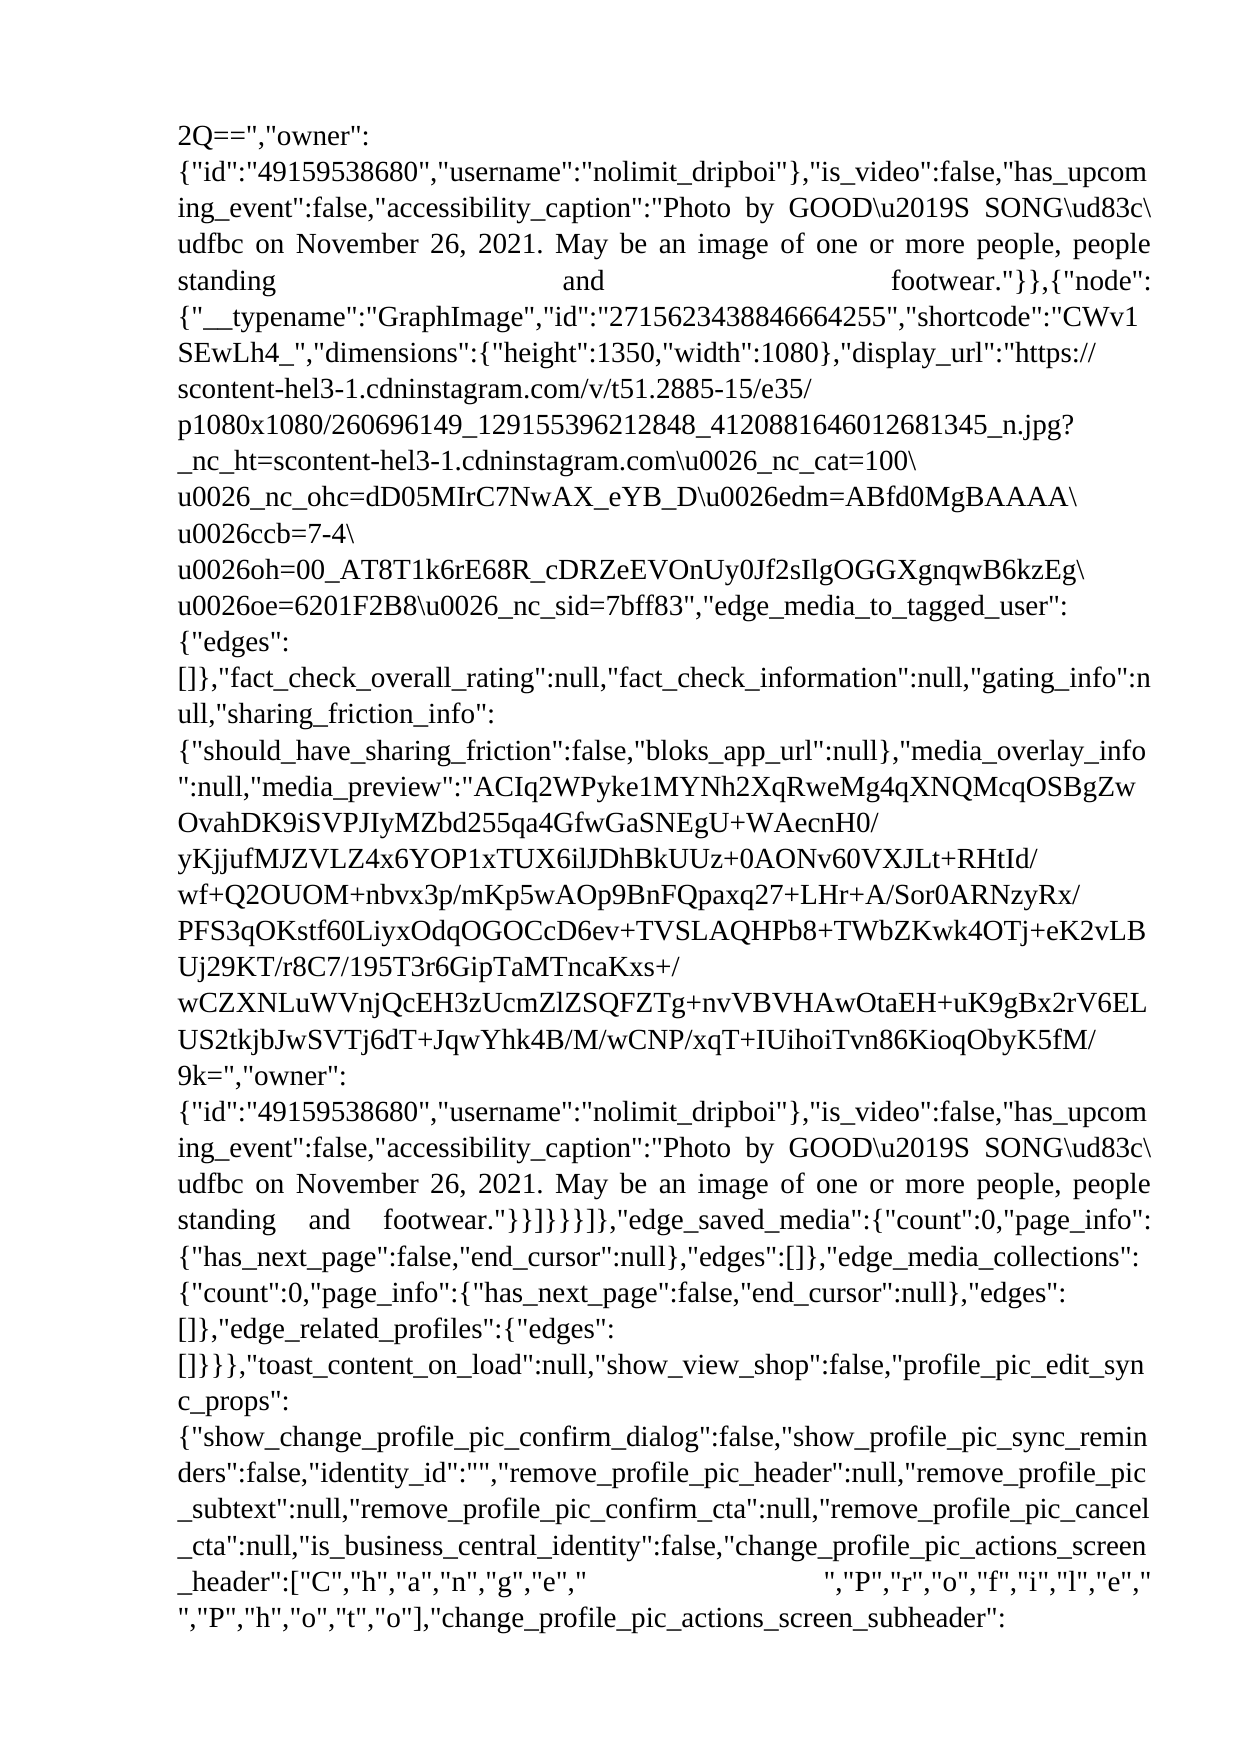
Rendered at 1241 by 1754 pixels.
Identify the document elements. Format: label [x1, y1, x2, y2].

text [177, 118, 1152, 1634]
